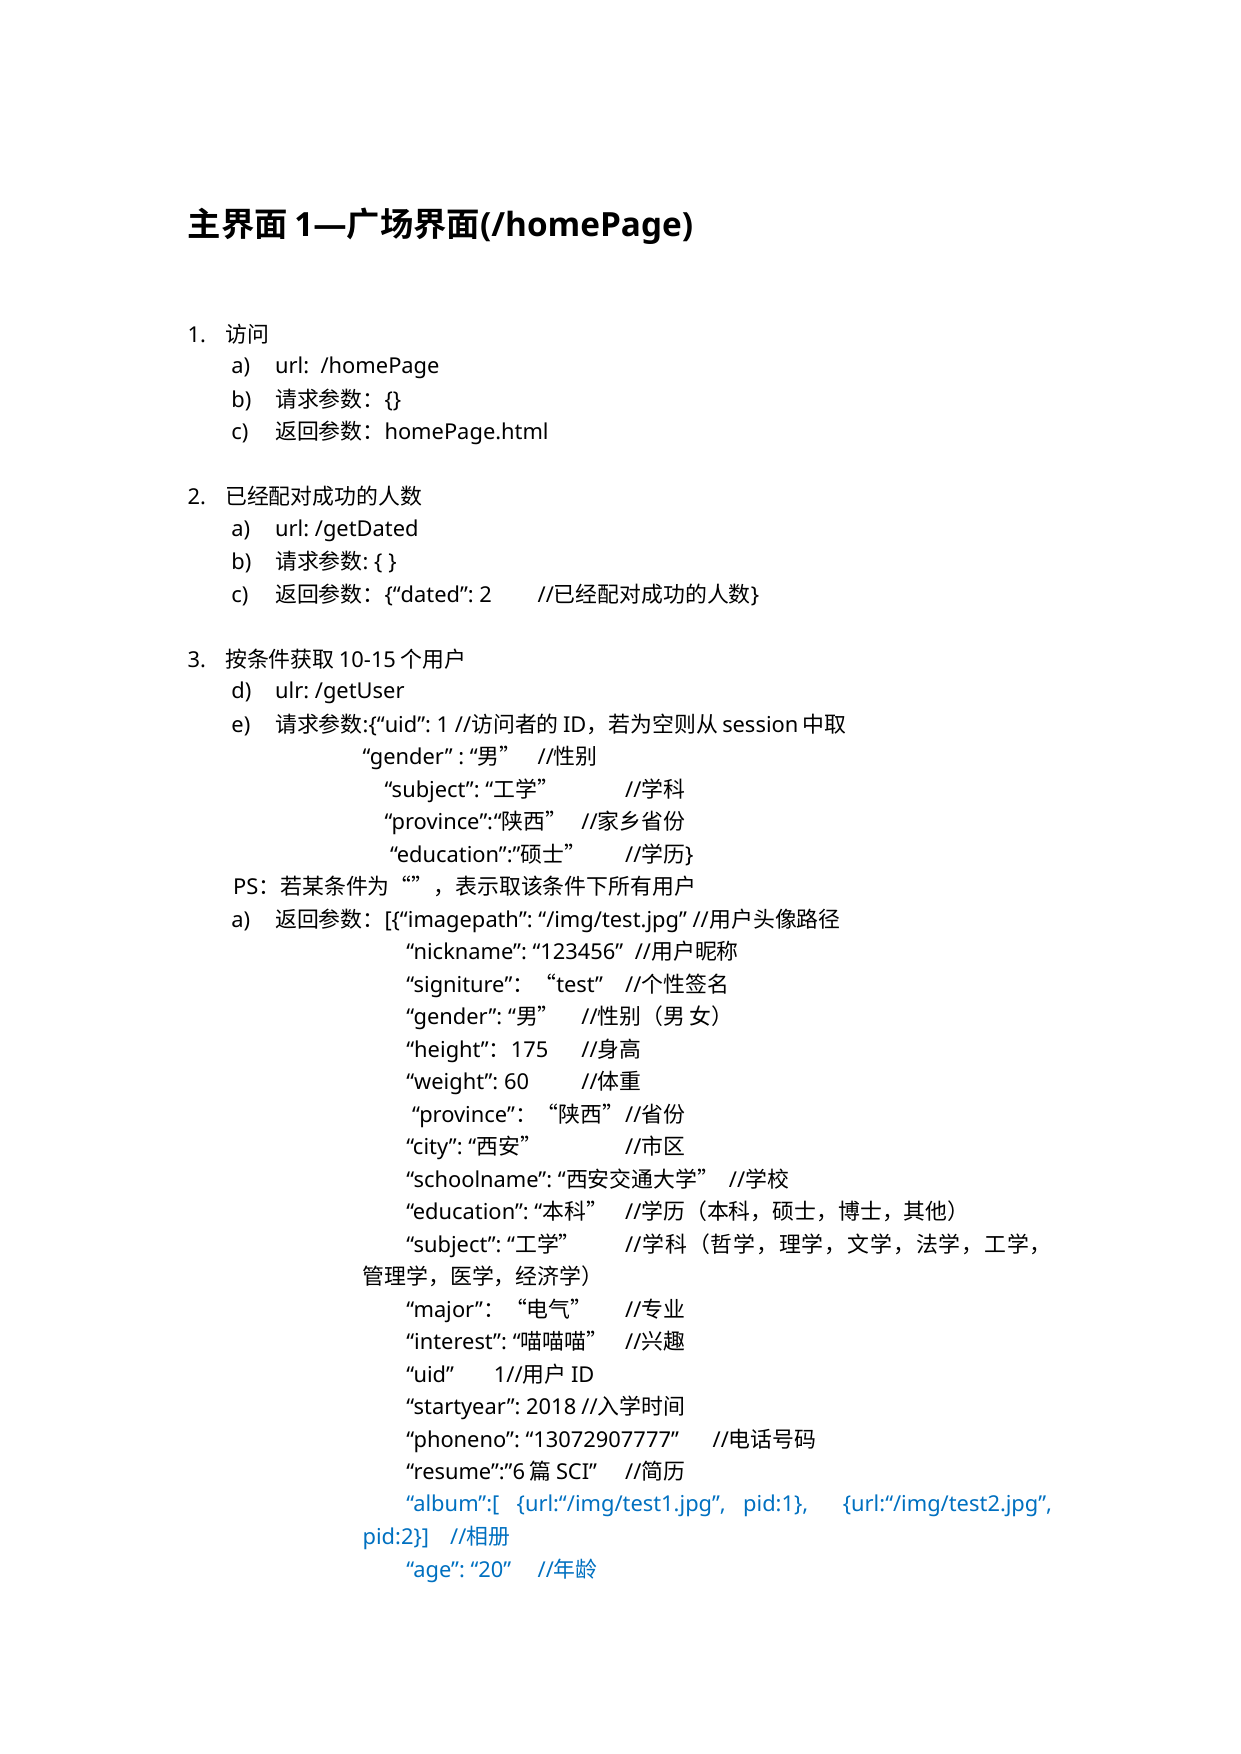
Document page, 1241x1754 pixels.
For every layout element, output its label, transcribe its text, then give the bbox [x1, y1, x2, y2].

list 请求参数: { } [231, 544, 1053, 576]
list 返回参数：[{“imagepath”: “/img/test.jpg” //用户头像路径 [231, 901, 1053, 934]
list 访问 [187, 316, 1053, 349]
list 返回参数：homePage.html [231, 414, 1053, 446]
list “weight”: 60 //体重 [362, 1064, 1053, 1096]
list “province”: “陕西” //家乡省份 [362, 804, 1053, 836]
list “education”:”硕士” //学历} [362, 836, 1053, 869]
list “education”: “本科” //学历（本科，硕士，博士，其他） [362, 1194, 1053, 1226]
list “album”:[ {url:“/img/test1.jpg”, pid:1}, {url:“/img/test2.jpg”, pid:2}] //相册 [362, 1486, 1053, 1551]
list “city”: “西安” //市区 [362, 1129, 1053, 1161]
list “nickname”: “123456” //用户昵称 [362, 934, 1053, 966]
list 请求参数:{“uid”: 1 //访问者的ID，若为空则从session中取 [231, 706, 1053, 739]
list 按条件获取10-15个用户 [187, 641, 1053, 674]
list 返回参数：{“dated”: 2 //已经配对成功的人数} [231, 576, 1053, 609]
list “uid” 1//用户ID [362, 1356, 1053, 1389]
list 已经配对成功的人数 [187, 479, 1053, 511]
list “subject”: “工学” //学科（哲学，理学，文学，法学，工学，管理学，医学，经济学） [362, 1226, 1053, 1291]
list “subject”: “工学” //学科 [362, 771, 1053, 804]
list “gender”: “男” //性别（男 女） [362, 999, 1053, 1031]
list “startyear”: 2018 //入学时间 [362, 1389, 1053, 1421]
list “height”：175 //身高 [362, 1031, 1053, 1064]
text PS：若某条件为“”，表示取该条件下所有用户 [187, 869, 1053, 901]
list “interest”: “喵喵喵” //兴趣 [362, 1324, 1053, 1356]
list “resume”:”6篇SCI” //简历 [362, 1454, 1053, 1486]
list “schoolname”: “西安交通大学” //学校 [362, 1161, 1053, 1194]
list url: /homePage [231, 349, 1053, 381]
list “age”: “20” //年龄 [362, 1551, 1053, 1584]
list “phoneno”: “13072907777” //电话号码 [362, 1421, 1053, 1454]
list “province”：“陕西” //省份 [362, 1096, 1053, 1129]
list “major”：“电气” //专业 [362, 1291, 1053, 1324]
list url: /getDated [231, 511, 1053, 544]
list “signiture”：“test” //个性签名 [362, 966, 1053, 999]
list “gender” : “男” //性别 [319, 739, 1053, 771]
subtitle 主界面1—广场界面(/homePage) [187, 189, 1053, 254]
list ulr: /getUser [231, 674, 1053, 706]
list 请求参数：{} [231, 381, 1053, 414]
